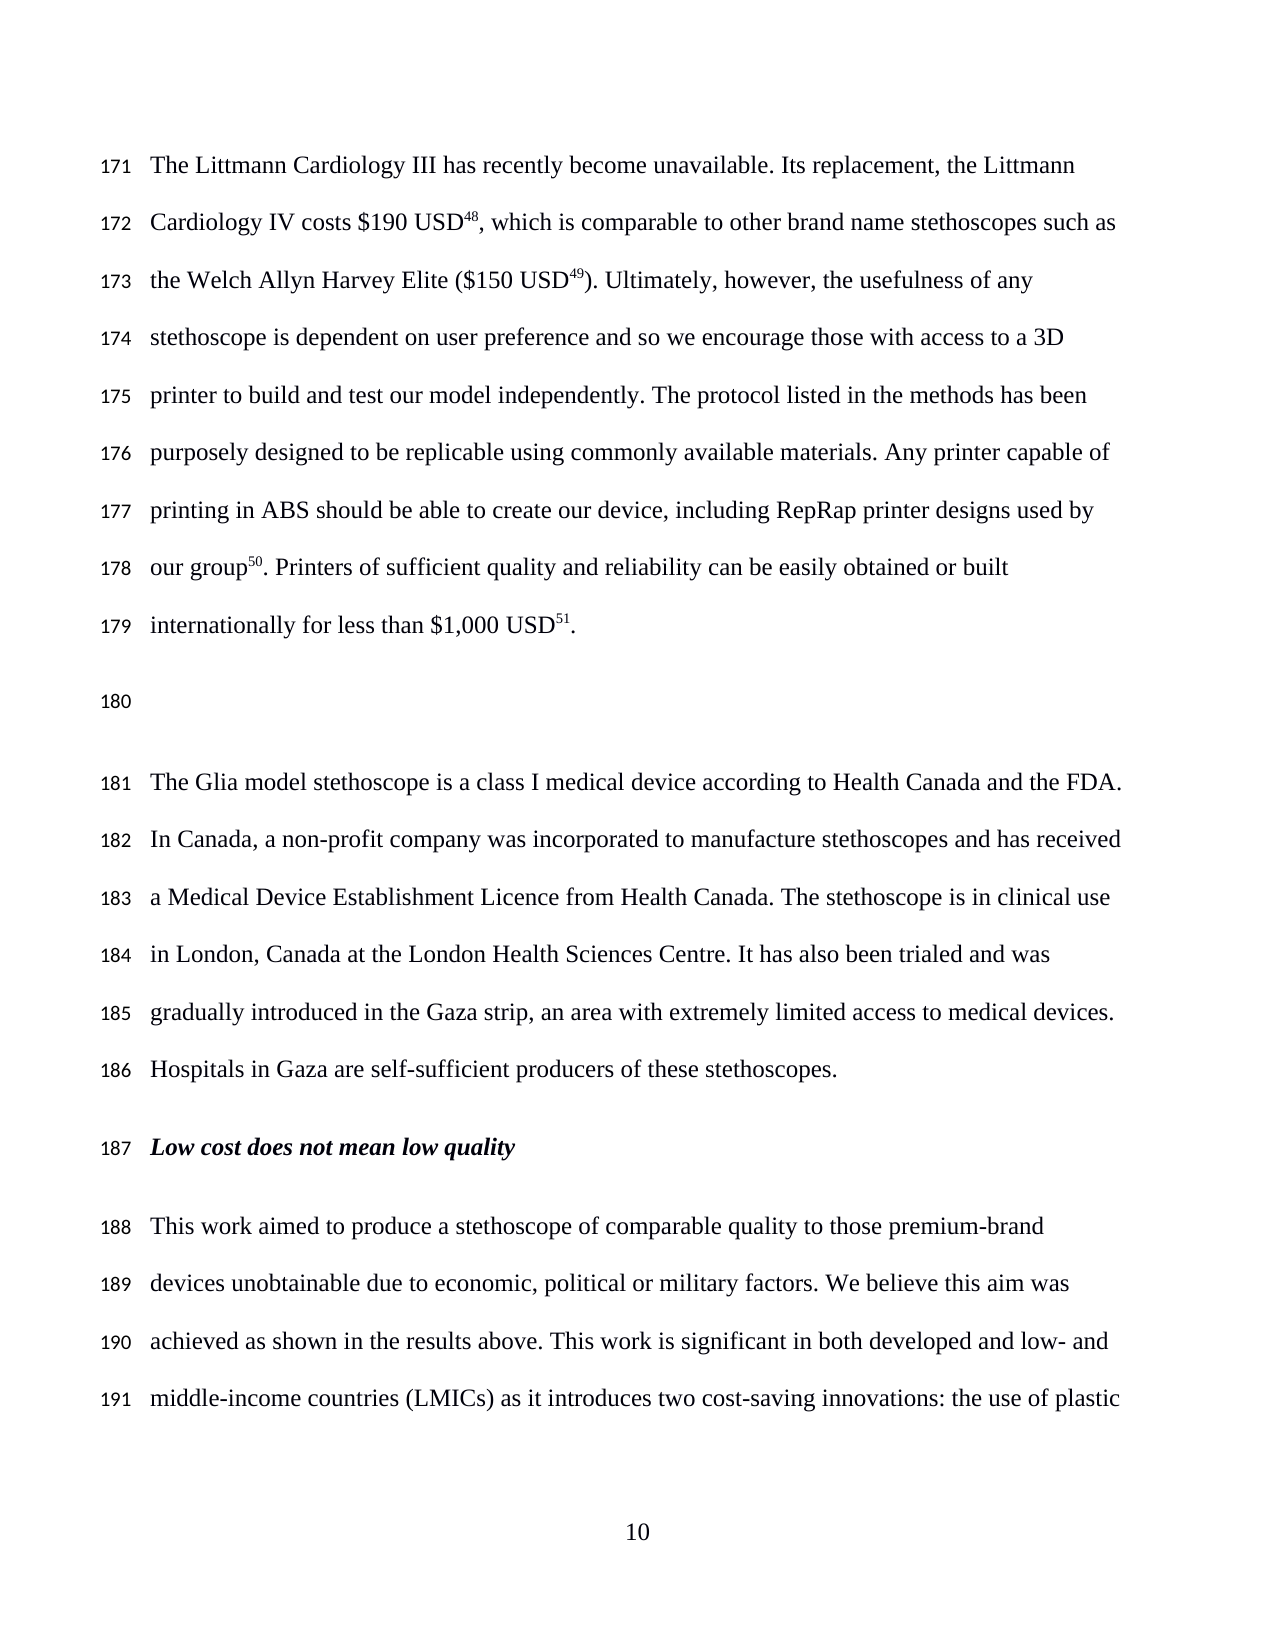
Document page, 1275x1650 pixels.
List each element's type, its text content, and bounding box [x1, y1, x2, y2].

text Low cost does not mean low quality [150, 1132, 1125, 1161]
text The Glia model stethoscope is a class I medical device according to Health Canada and the FDA. In Canada, a non-profit company was incorporated to manufacture stethoscopes and has received a Medical Device Establishment Licence from Health Canada. The stethoscope is in clinical use in London, Canada at the London Health Sciences Centre. It has also been trialed and was gradually introduced in the Gaza strip, an area with extremely limited access to medical devices. Hospitals in Gaza are self-sufficient producers of these stethoscopes. [150, 767, 1125, 1083]
text The Littmann Cardiology III has recently become unavailable. Its replacement, the Littmann Cardiology IV costs $190 USD48, which is comparable to other brand name stethoscopes such as the Welch Allyn Harvey Elite ($150 USD49). Ultimately, however, the usefulness of any stethoscope is dependent on user preference and so we encourage those with access to a 3D printer to build and test our model independently. The protocol listed in the methods has been purposely designed to be replicable using commonly available materials. Any printer capable of printing in ABS should be able to create our device, including RepRap printer designs used by our group50. Printers of sufficient quality and reliability can be easily obtained or built internationally for less than $1,000 USD51. [150, 150, 1125, 639]
